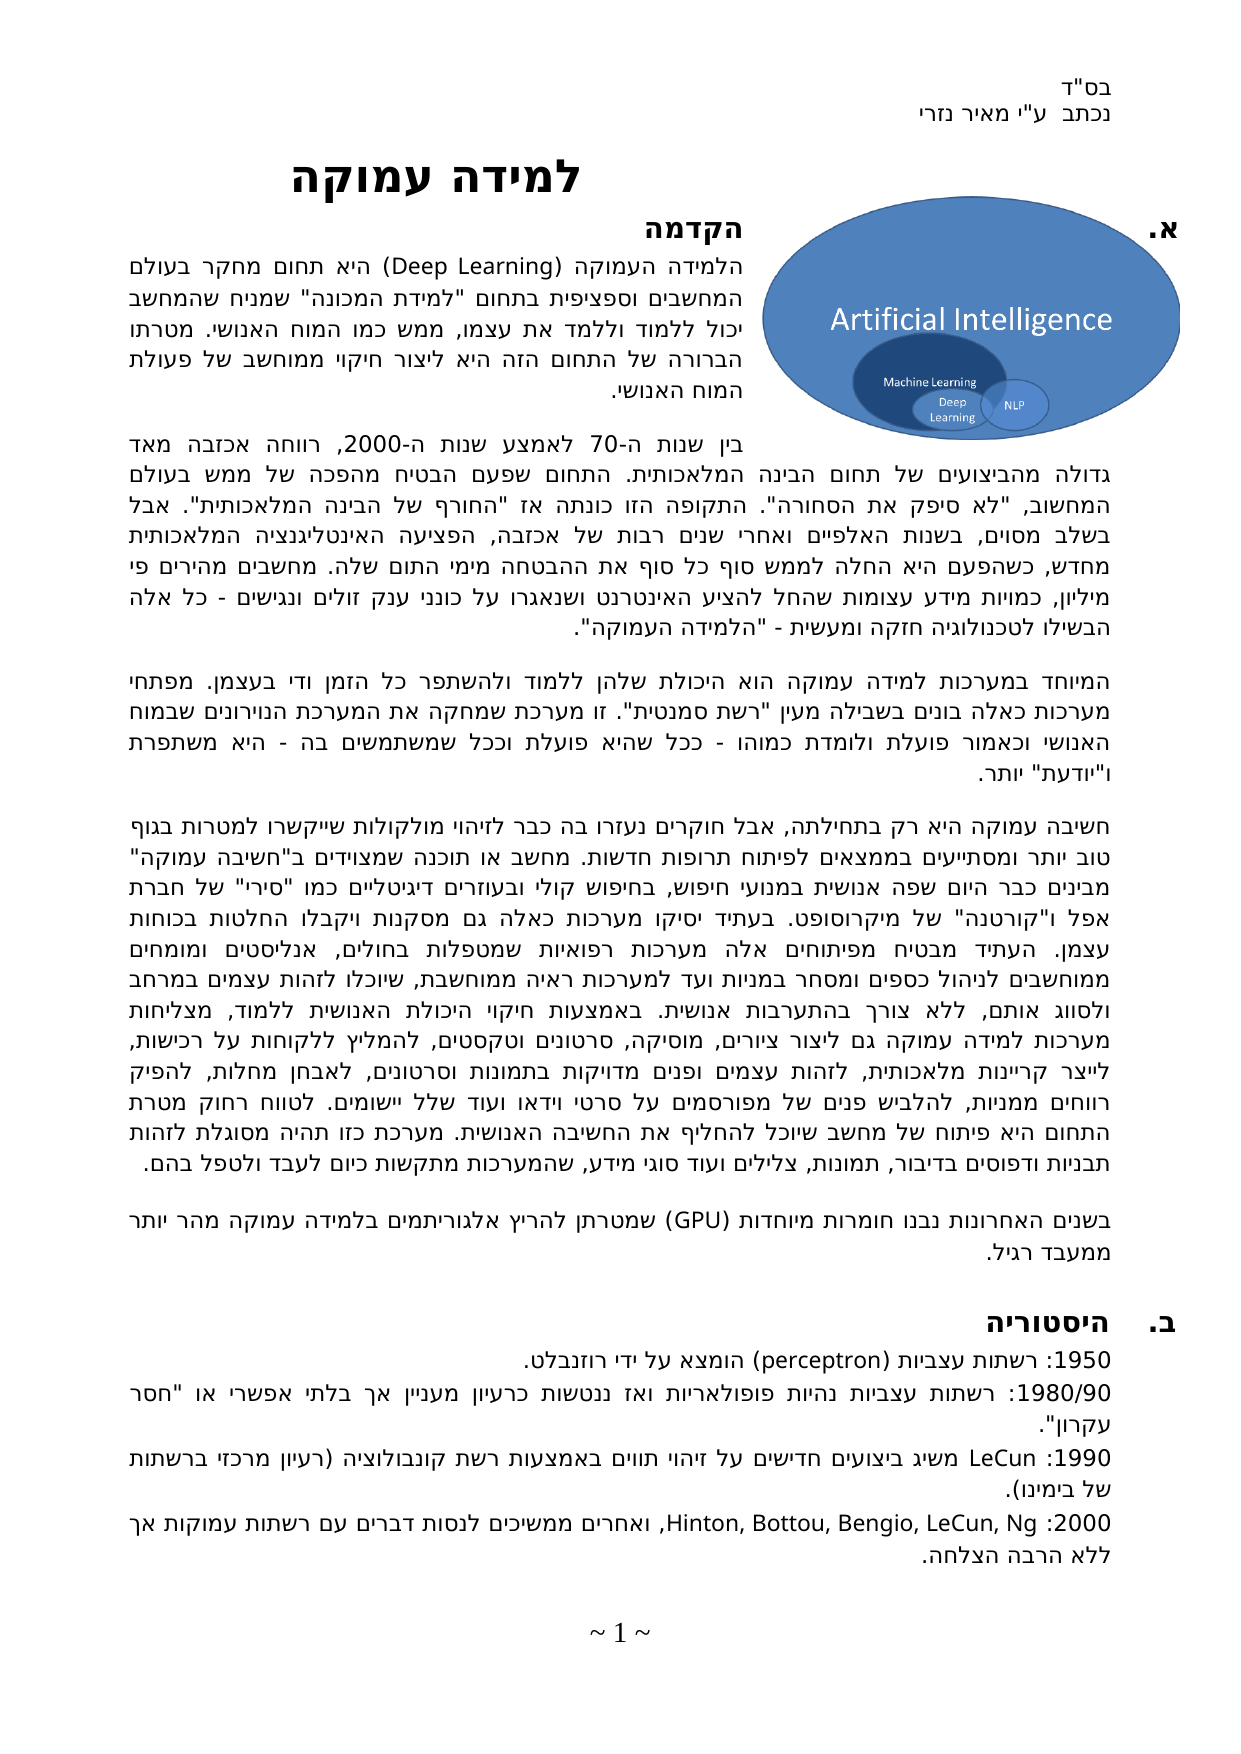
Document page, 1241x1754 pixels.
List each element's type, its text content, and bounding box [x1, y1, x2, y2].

text המיוחד במערכות למידה עמוקה הוא היכולת שלהן ללמוד ולהשתפר כל הזמן ודי בעצמן. מפתחי מערכות כאלה בונים בשבילה מעין "רשת סמנטית". זו מערכת שמחקה את המערכת הנוירונים שבמוח האנושי וכאמור פועלת ולומדת כמוהו - ככל שהיא פועלת וככל שמשתמשים בה - היא משתפרת ו"יודעת" יותר. [128, 668, 1112, 786]
text בשנים האחרונות נבנו חומרות מיוחדות (GPU) שמטרתן להריץ אלגוריתמים בלמידה עמוקה מהר יותר ממעבד רגיל. [128, 1203, 1112, 1265]
text 1950: רשתות עצביות (perceptron) הומצא על ידי רוזנבלט. [128, 1344, 1112, 1376]
subtitle הקדמה [128, 211, 762, 245]
text הלמידה העמוקה (Deep Learning) היא תחום מחקר בעולם המחשבים וספציפית בתחום "למידת המכונה" שמניח שהמחשב יכול ללמוד וללמד את עצמו, ממש כמו המוח האנושי. מטרתו הברורה של התחום הזה היא ליצור חיקוי ממוחשב של פעולת המוח האנושי. [128, 250, 762, 404]
subtitle היסטוריה [128, 1305, 1147, 1339]
text 1990: LeCun משיג ביצועים חדישים על זיהוי תווים באמצעות רשת קונבולוציה (רעיון מרכזי ברשתות של בימינו). [128, 1441, 1112, 1503]
text בין שנות ה-70 לאמצע שנות ה-2000, רווחה אכזבה מאד גדולה מהביצועים של תחום הבינה המלאכותית. התחום שפעם הבטיח מהפכה של ממש בעולם המחשוב, "לא סיפק את הסחורה". התקופה הזו כונתה אז "החורף של הבינה המלאכותית". אבל בשלב מסוים, בשנות האלפיים ואחרי שנים רבות של אכזבה, הפציעה האינטליגנציה המלאכותית מחדש, כשהפעם היא החלה לממש סוף כל סוף את ההבטחה מימי התום שלה. מחשבים מהירים פי מיליון, כמויות מידע עצומות שהחל להציע האינטרנט ושנאגרו על כונני ענק זולים ונגישים - כל אלה הבשילו לטכנולוגיה חזקה ומעשית - "הלמידה העמוקה". [128, 431, 1112, 641]
text 1980/90: רשתות עצביות נהיות פופולאריות ואז ננטשות כרעיון מעניין אך בלתי אפשרי או "חסר עקרון". [128, 1380, 1112, 1437]
text 2000: Hinton, Bottou, Bengio, LeCun, Ng, ואחרים ממשיכים לנסות דברים עם רשתות עמוקות אך ללא הרבה הצלחה. [128, 1507, 1112, 1569]
text חשיבה עמוקה היא רק בתחילתה, אבל חוקרים נעזרו בה כבר לזיהוי מולקולות שייקשרו למטרות בגוף טוב יותר ומסתייעים בממצאים לפיתוח תרופות חדשות. מחשב או תוכנה שמצוידים ב"חשיבה עמוקה" מבינים כבר היום שפה אנושית במנועי חיפוש, בחיפוש קולי ובעוזרים דיגיטליים כמו "סירי" של חברת אפל ו"קורטנה" של מיקרוסופט. בעתיד יסיקו מערכות כאלה גם מסקנות ויקבלו החלטות בכוחות עצמן. העתיד מבטיח מפיתוחים אלה מערכות רפואיות שמטפלות בחולים, אנליסטים ומומחים ממוחשבים לניהול כספים ומסחר במניות ועד למערכות ראיה ממוחשבת, שיוכלו לזהות עצמים במרחב ולסווג אותם, ללא צורך בהתערבות אנושית. באמצעות חיקוי היכולת האנושית ללמוד, מצליחות מערכות למידה עמוקה גם ליצור ציורים, מוסיקה, סרטונים וטקסטים, להמליץ ללקוחות על רכישות, לייצר קריינות מלאכותית, לזהות עצמים ופנים מדויקות בתמונות וסרטונים, לאבחן מחלות, להפיק רווחים ממניות, להלביש פנים של מפורסמים על סרטי וידאו ועוד שלל יישומים. לטווח רחוק מטרת התחום היא פיתוח של מחשב שיוכל להחליף את החשיבה האנושית. מערכת כזו תהיה מסוגלת לזהות תבניות ודפוסים בדיבור, תמונות, צלילים ועוד סוגי מידע, שהמערכות מתקשות כיום לעבד ולטפל בהם. [128, 813, 1112, 1177]
picture [762, 196, 1180, 440]
subtitle למידה עמוקה [128, 150, 1082, 203]
